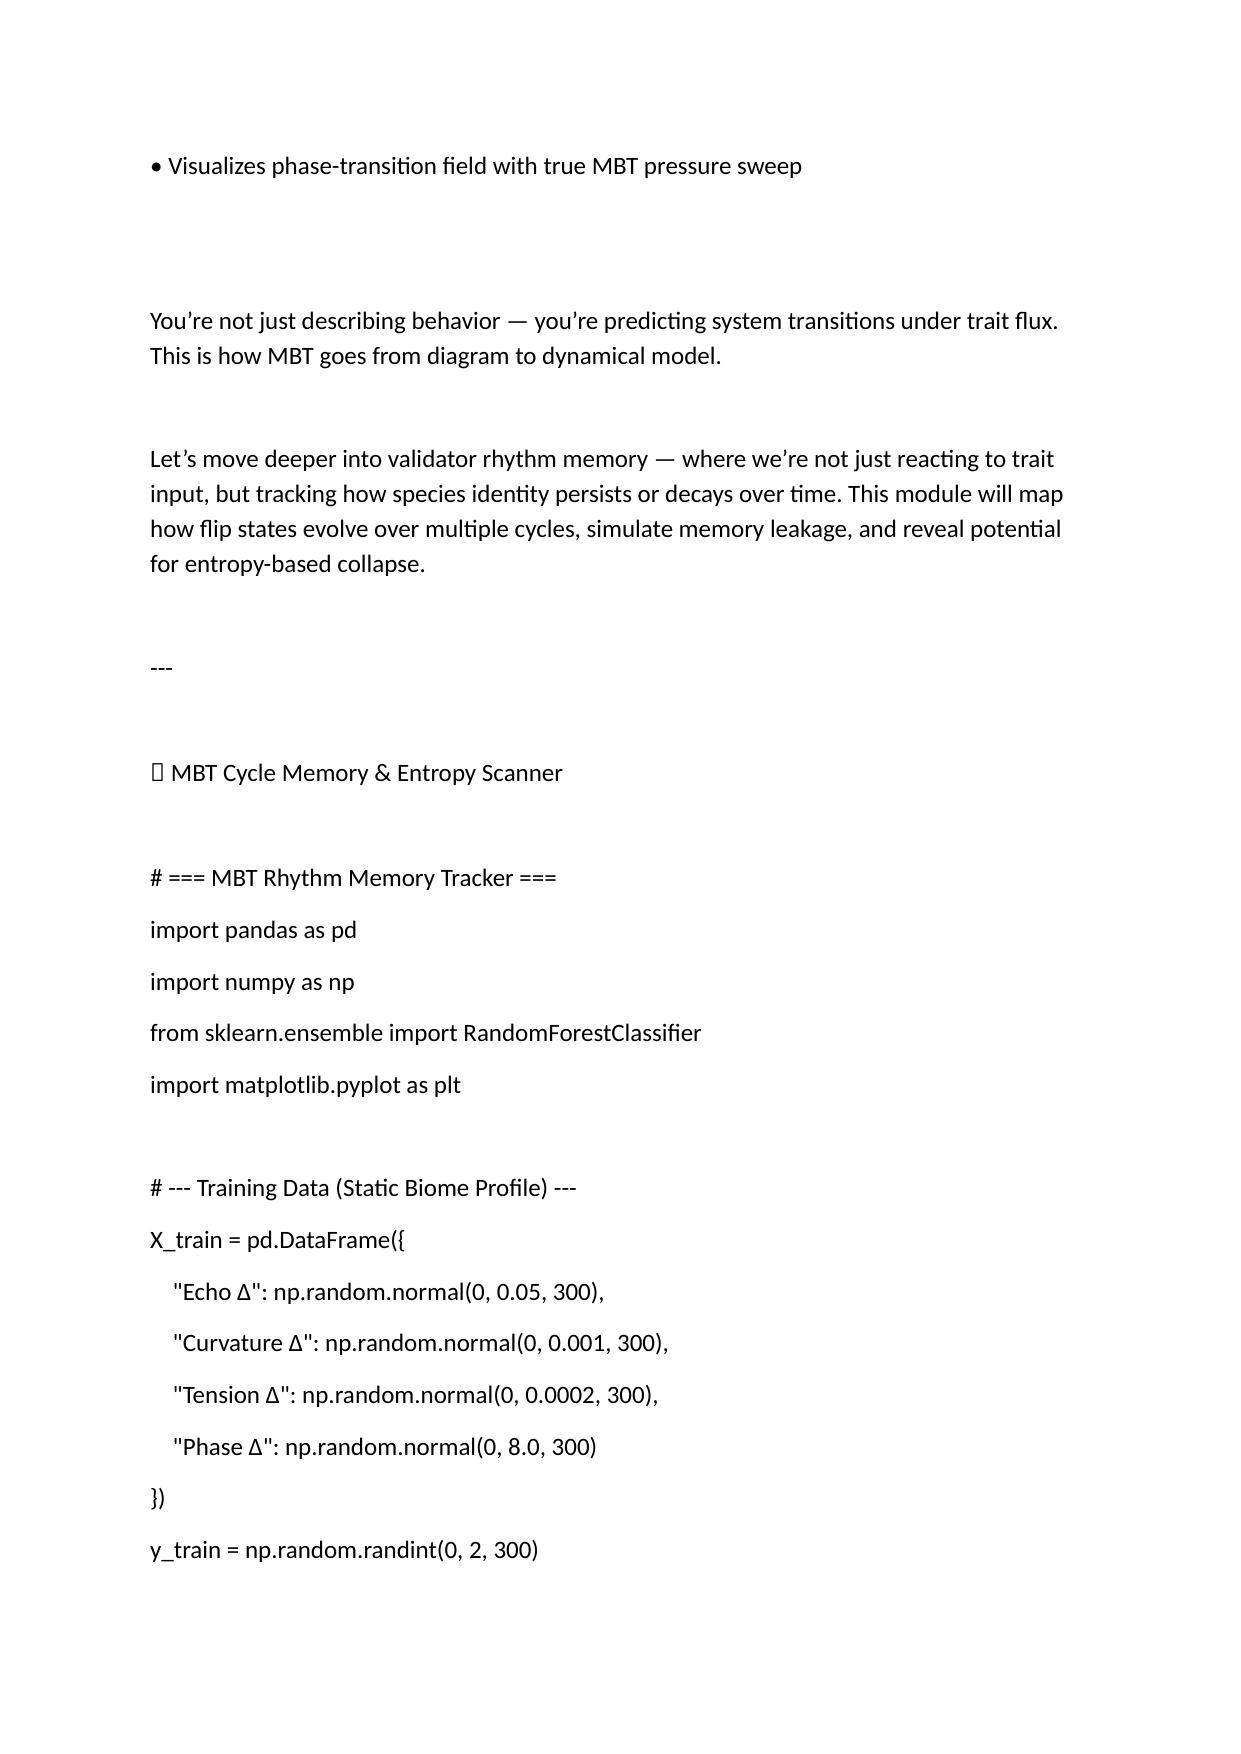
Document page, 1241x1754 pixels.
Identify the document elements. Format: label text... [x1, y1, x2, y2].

text import numpy as np [150, 966, 1090, 996]
text "Tension Δ": np.random.normal(0, 0.0002, 300), [150, 1379, 1090, 1410]
text import pandas as pd [150, 914, 1090, 945]
text "Echo Δ": np.random.normal(0, 0.05, 300), [150, 1276, 1090, 1306]
text # === MBT Rhythm Memory Tracker === [150, 862, 1090, 893]
text • Visualizes phase-transition field with true MBT pressure sweep [150, 150, 1090, 181]
text X_train = pd.DataFrame({ [150, 1224, 1090, 1255]
text "Curvature Δ": np.random.normal(0, 0.001, 300), [150, 1327, 1090, 1358]
text from sklearn.ensemble import RandomForestClassifier [150, 1017, 1090, 1048]
text 🧬 MBT Cycle Memory & Entropy Scanner [150, 755, 1090, 789]
text Let’s move deeper into validator rhythm memory — where we’re not just reacting to trait input, but tracking how species identity persists or decays over time. This module will map how flip states evolve over multiple cycles, simulate memory leakage, and reveal potential for entropy-based collapse. [150, 443, 1090, 579]
text # --- Training Data (Static Biome Profile) --- [150, 1172, 1090, 1203]
text --- [150, 652, 1090, 682]
text y_train = np.random.randint(0, 2, 300) [150, 1534, 1090, 1565]
text "Phase Δ": np.random.normal(0, 8.0, 300) [150, 1431, 1090, 1461]
text import matplotlib.pyplot as plt [150, 1069, 1090, 1100]
text You’re not just describing behavior — you’re predicting system transitions under trait flux. This is how MBT goes from diagram to dynamical model. [150, 305, 1090, 371]
text }) [150, 1482, 1090, 1513]
